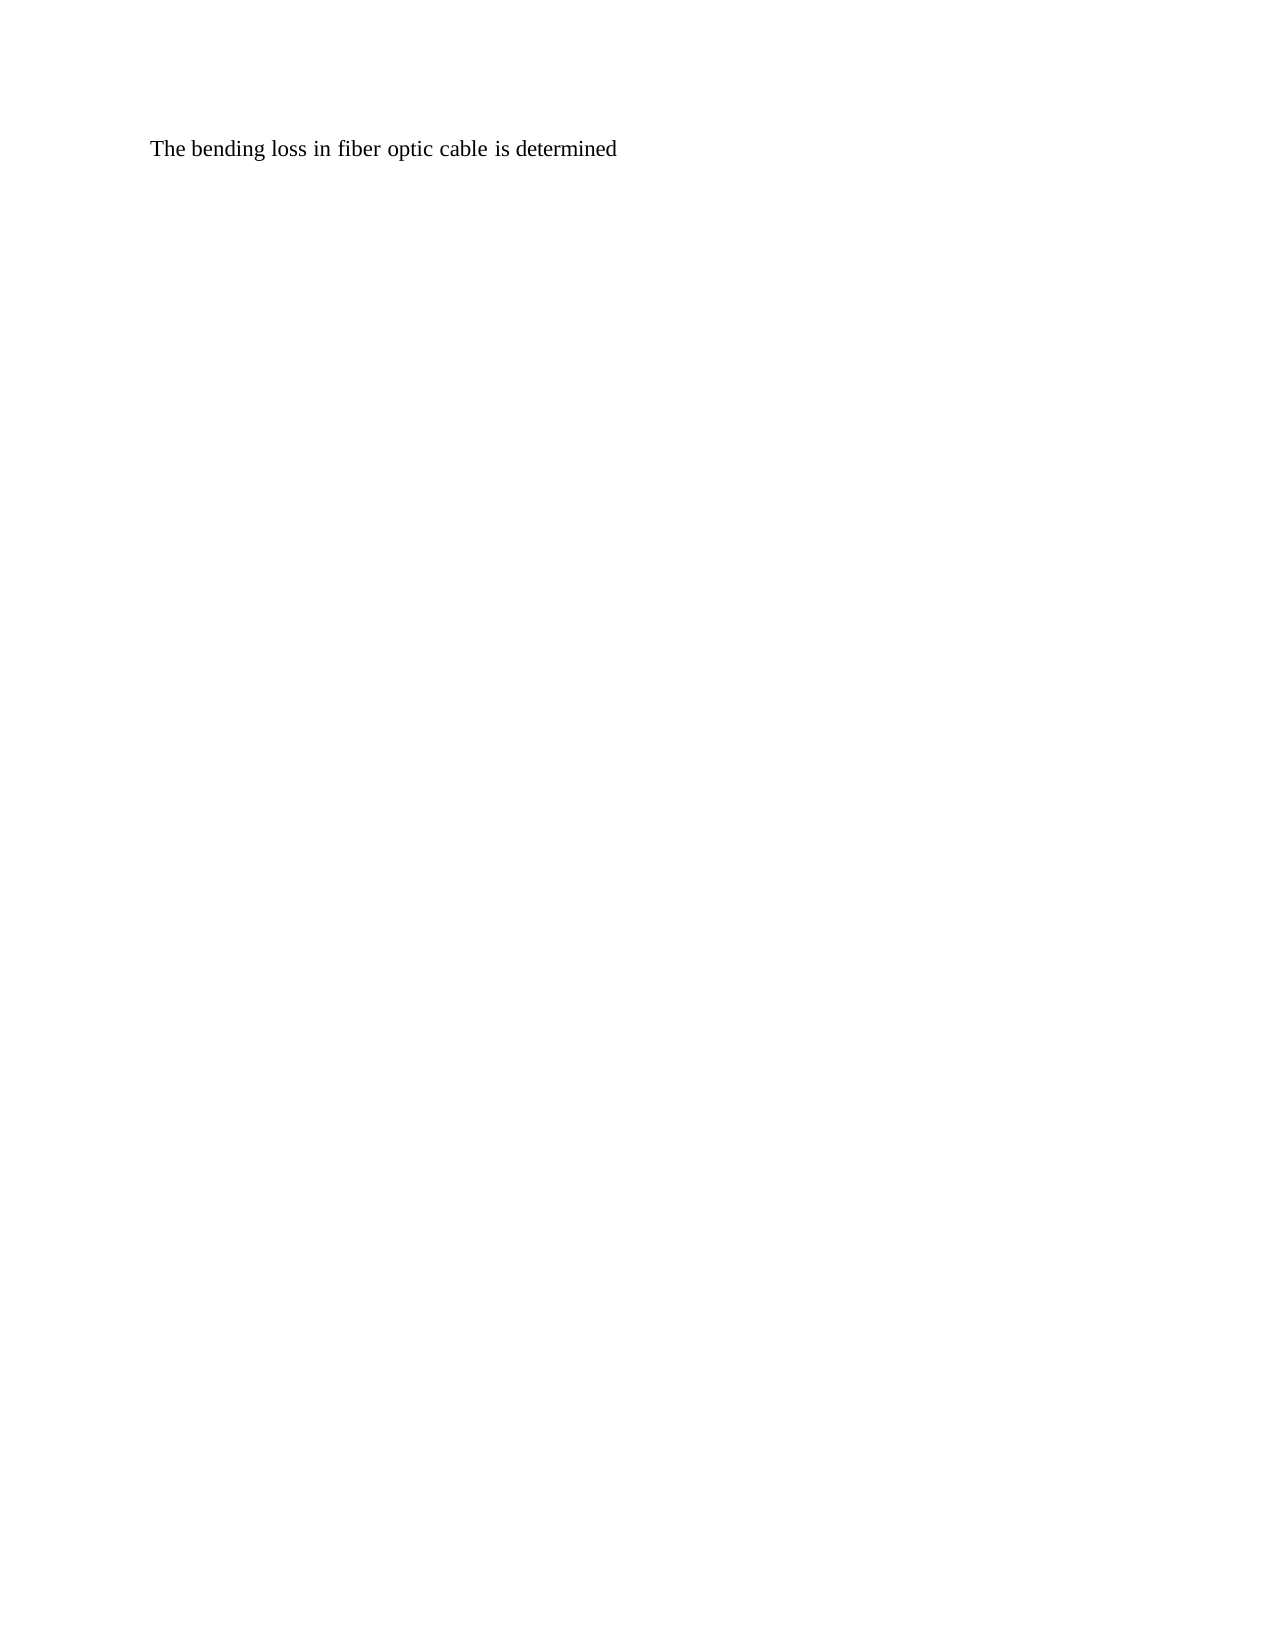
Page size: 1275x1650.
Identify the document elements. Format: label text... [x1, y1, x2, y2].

list The bending loss in fiber optic cable is determined [150, 135, 1142, 162]
